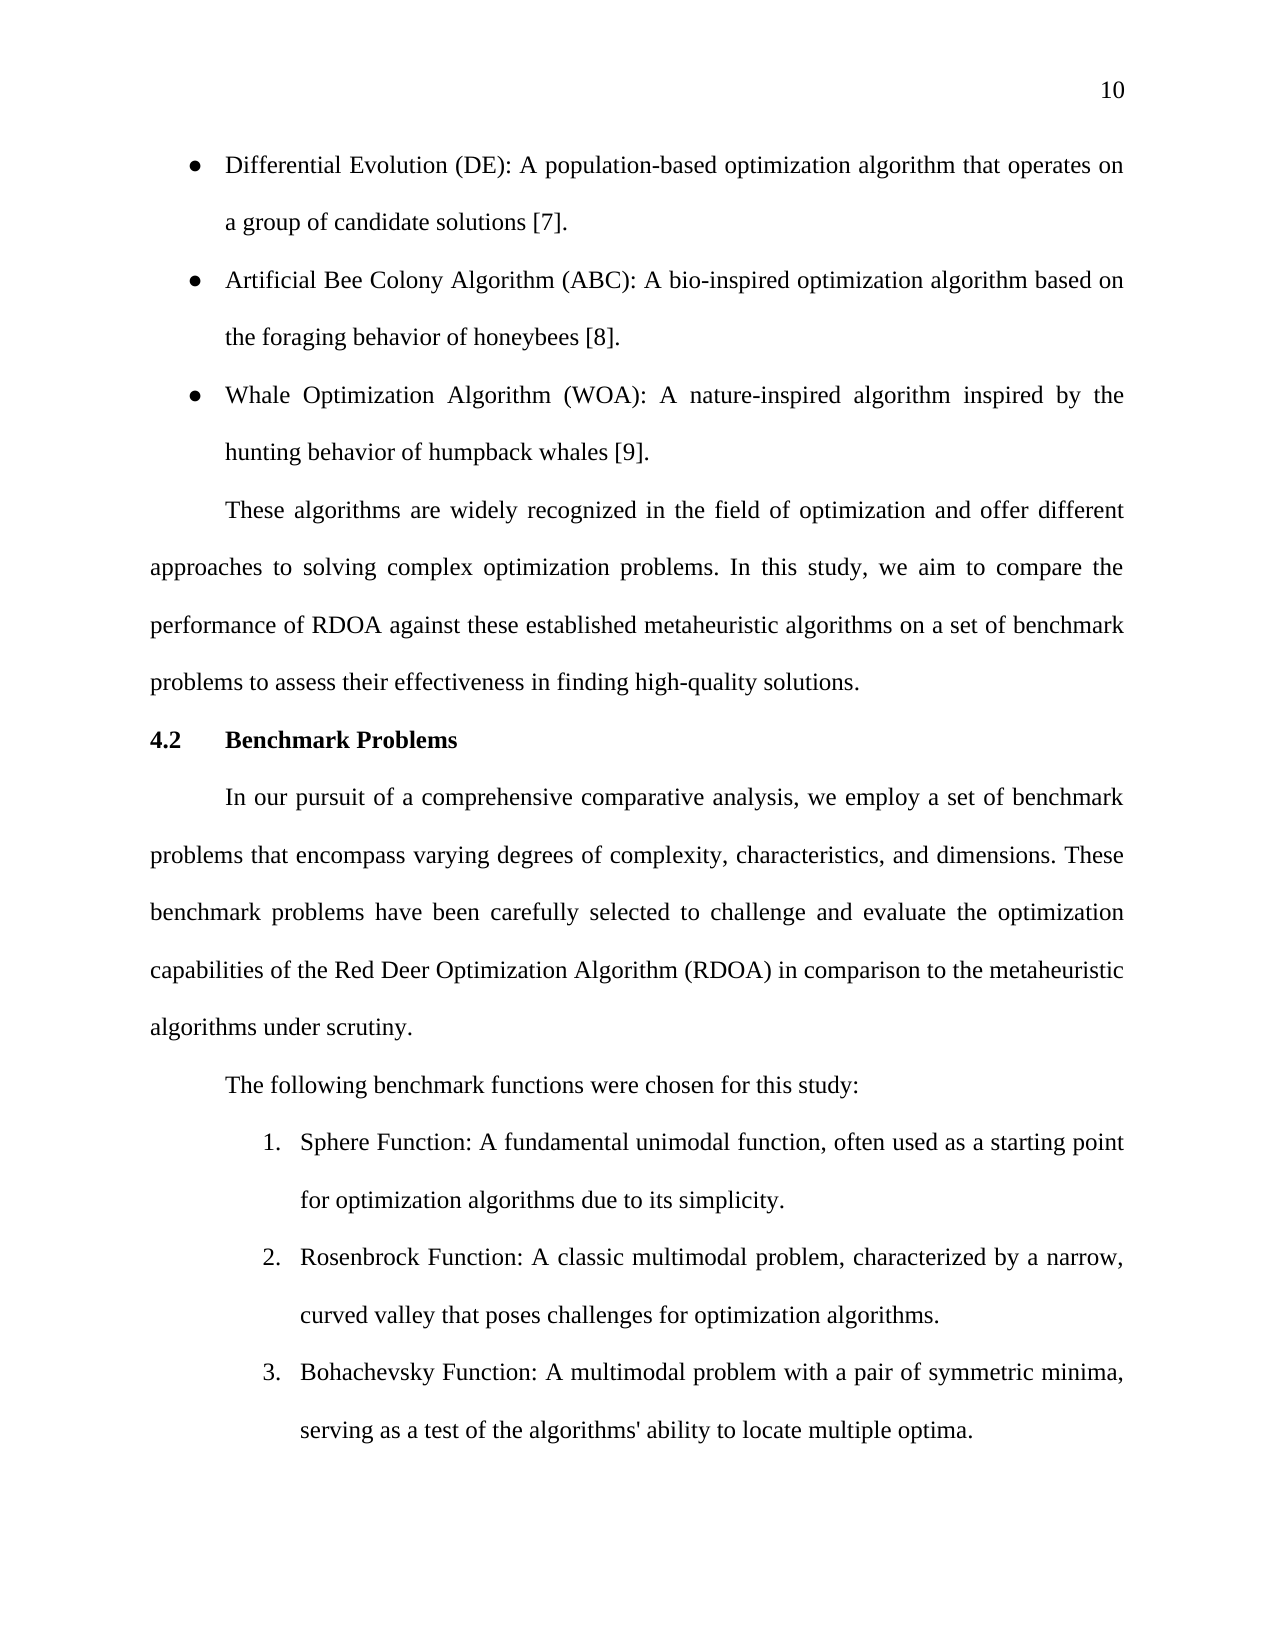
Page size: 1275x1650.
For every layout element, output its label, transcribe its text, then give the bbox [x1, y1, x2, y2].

list Whale Optimization Algorithm (WOA): A nature-inspired algorithm inspired by the hunting behavior of humpback whales [9]. [187, 380, 1125, 466]
list Bohachevsky Function: A multimodal problem with a pair of symmetric minima, serving as a test of the algorithms' ability to locate multiple optima. [262, 1357, 1125, 1444]
list Rosenbrock Function: A classic multimodal problem, characterized by a narrow, curved valley that poses challenges for optimization algorithms. [262, 1242, 1125, 1329]
list Differential Evolution (DE): A population-based optimization algorithm that operates on a group of candidate solutions [7]. [187, 150, 1125, 236]
list Artificial Bee Colony Algorithm (ABC): A bio-inspired optimization algorithm based on the foraging behavior of honeybees [8]. [187, 265, 1125, 351]
list Sphere Function: A fundamental unimodal function, often used as a starting point for optimization algorithms due to its simplicity. [262, 1127, 1125, 1214]
text These algorithms are widely recognized in the field of optimization and offer different approaches to solving complex optimization problems. In this study, we aim to compare the performance of RDOA against these established metaheuristic algorithms on a set of benchmark problems to assess their effectiveness in finding high-quality solutions. [150, 495, 1125, 696]
subtitle 4.2 Benchmark Problems [150, 725, 1125, 754]
text The following benchmark functions were chosen for this study: [150, 1070, 1125, 1099]
text In our pursuit of a comprehensive comparative analysis, we employ a set of benchmark problems that encompass varying degrees of complexity, characteristics, and dimensions. These benchmark problems have been carefully selected to challenge and evaluate the optimization capabilities of the Red Deer Optimization Algorithm (RDOA) in comparison to the metaheuristic algorithms under scrutiny. [150, 782, 1125, 1041]
